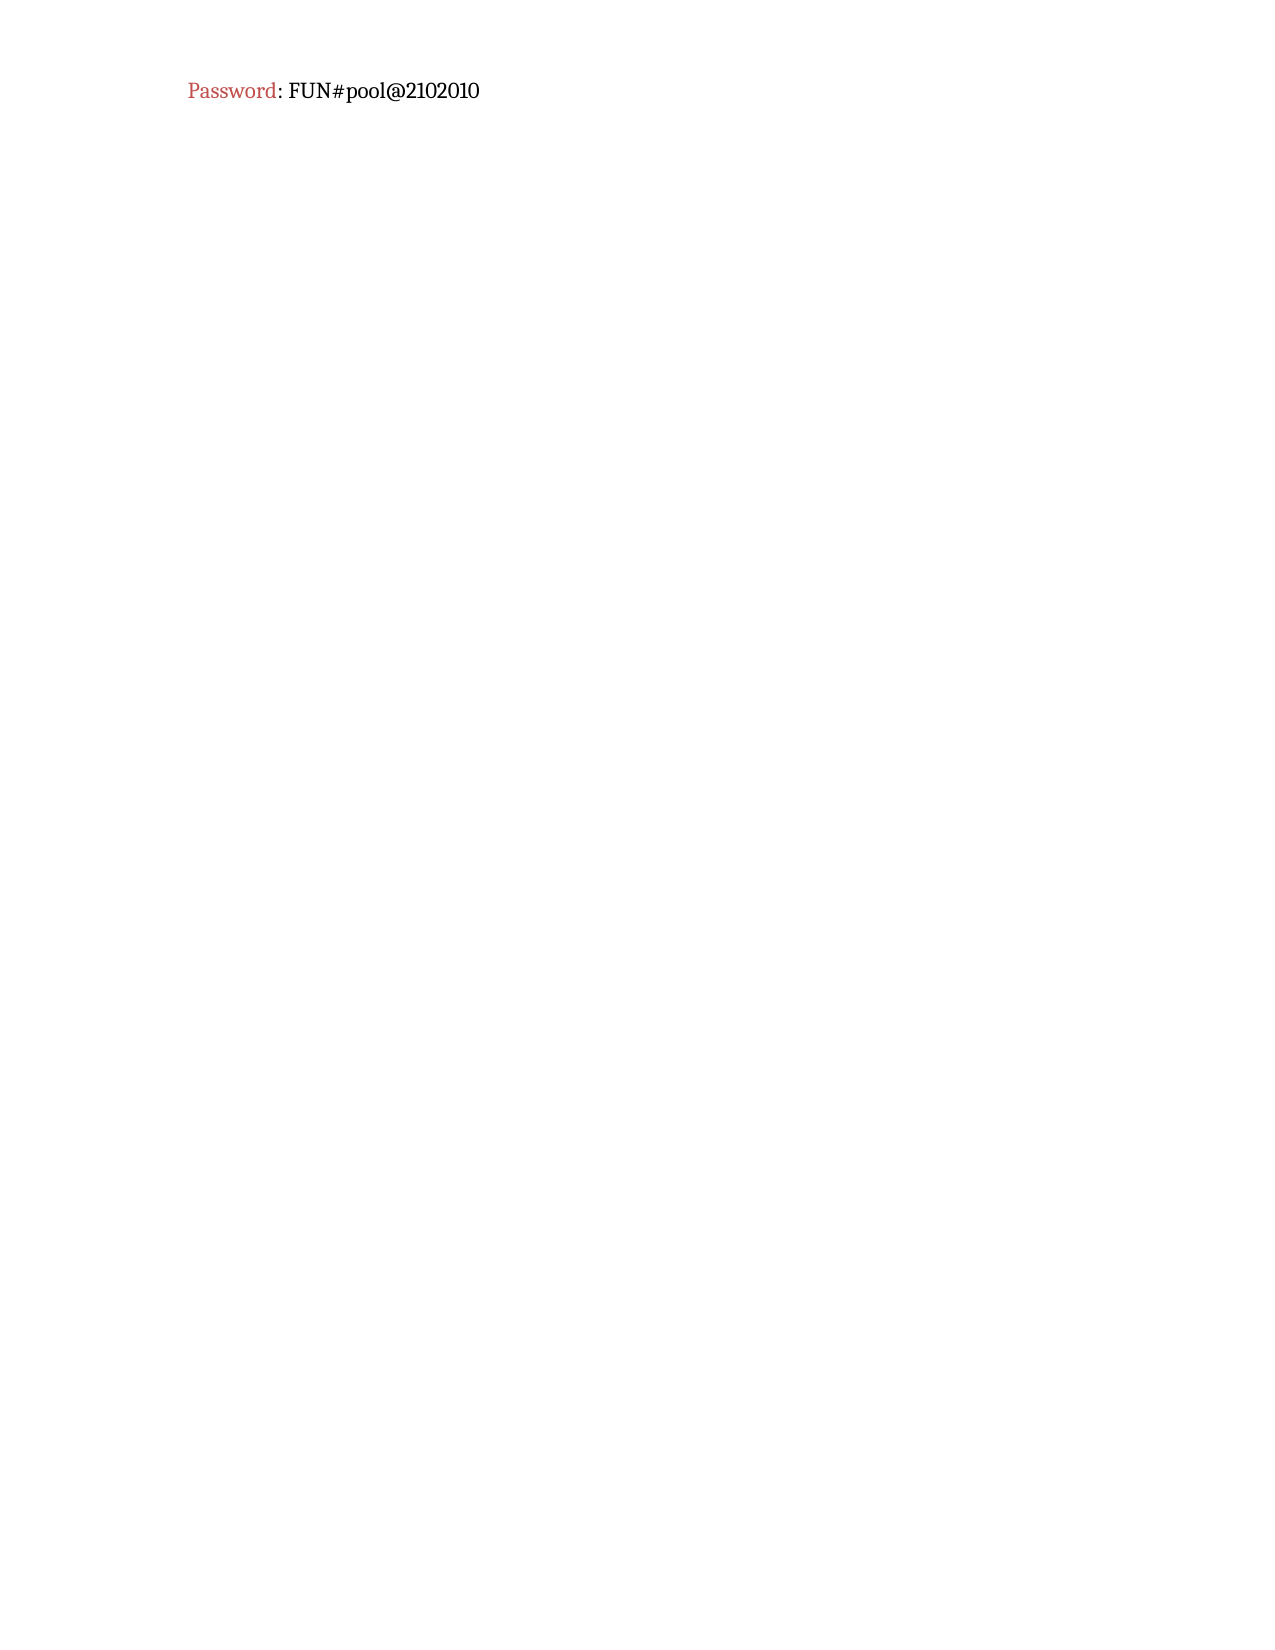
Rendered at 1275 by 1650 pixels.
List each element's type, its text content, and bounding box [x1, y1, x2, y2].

text Password: FUN#pool@2102010 [187, 78, 1125, 104]
